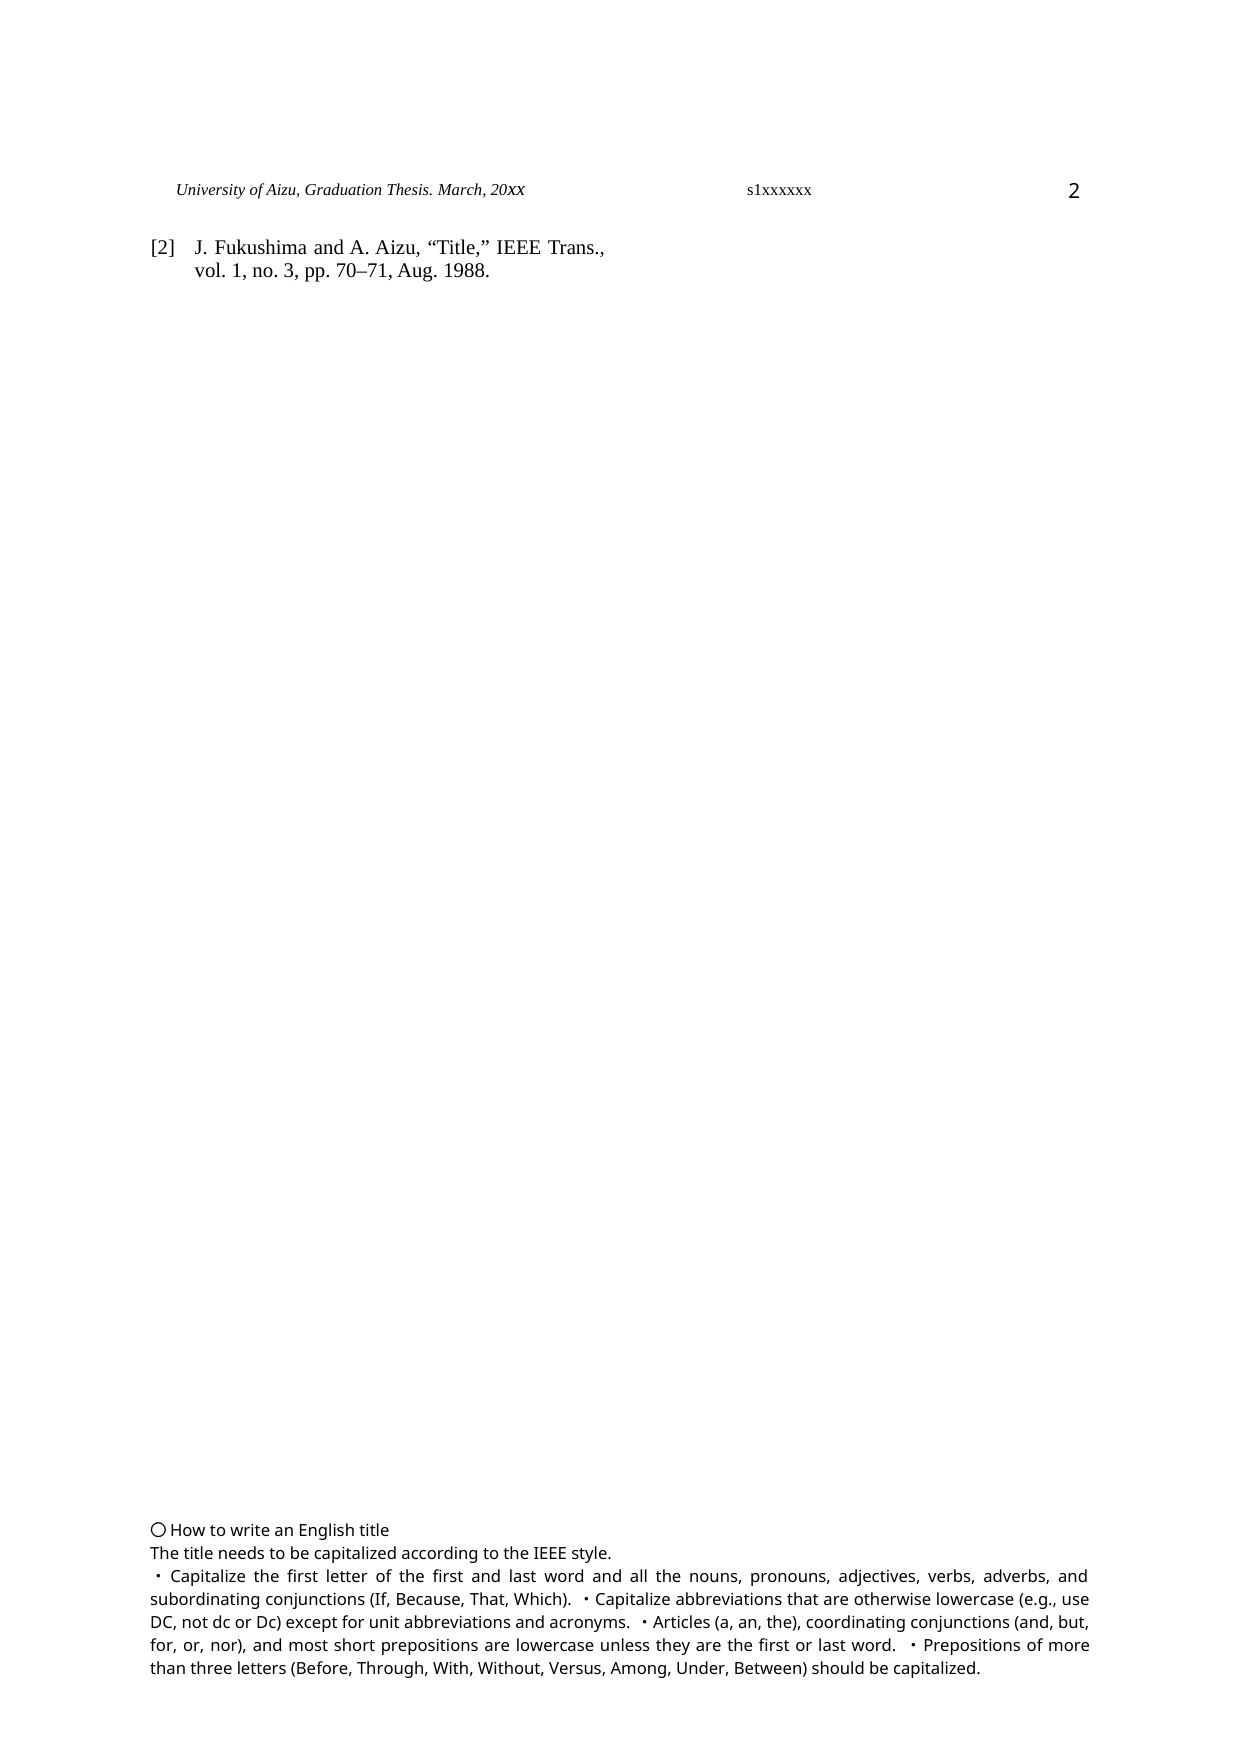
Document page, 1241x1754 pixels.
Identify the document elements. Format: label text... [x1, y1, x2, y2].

list J. Fukushima and A. Aizu, “Title,” IEEE Trans., vol. 1, no. 3, pp. 70–71, Aug. 1988. [151, 236, 605, 282]
